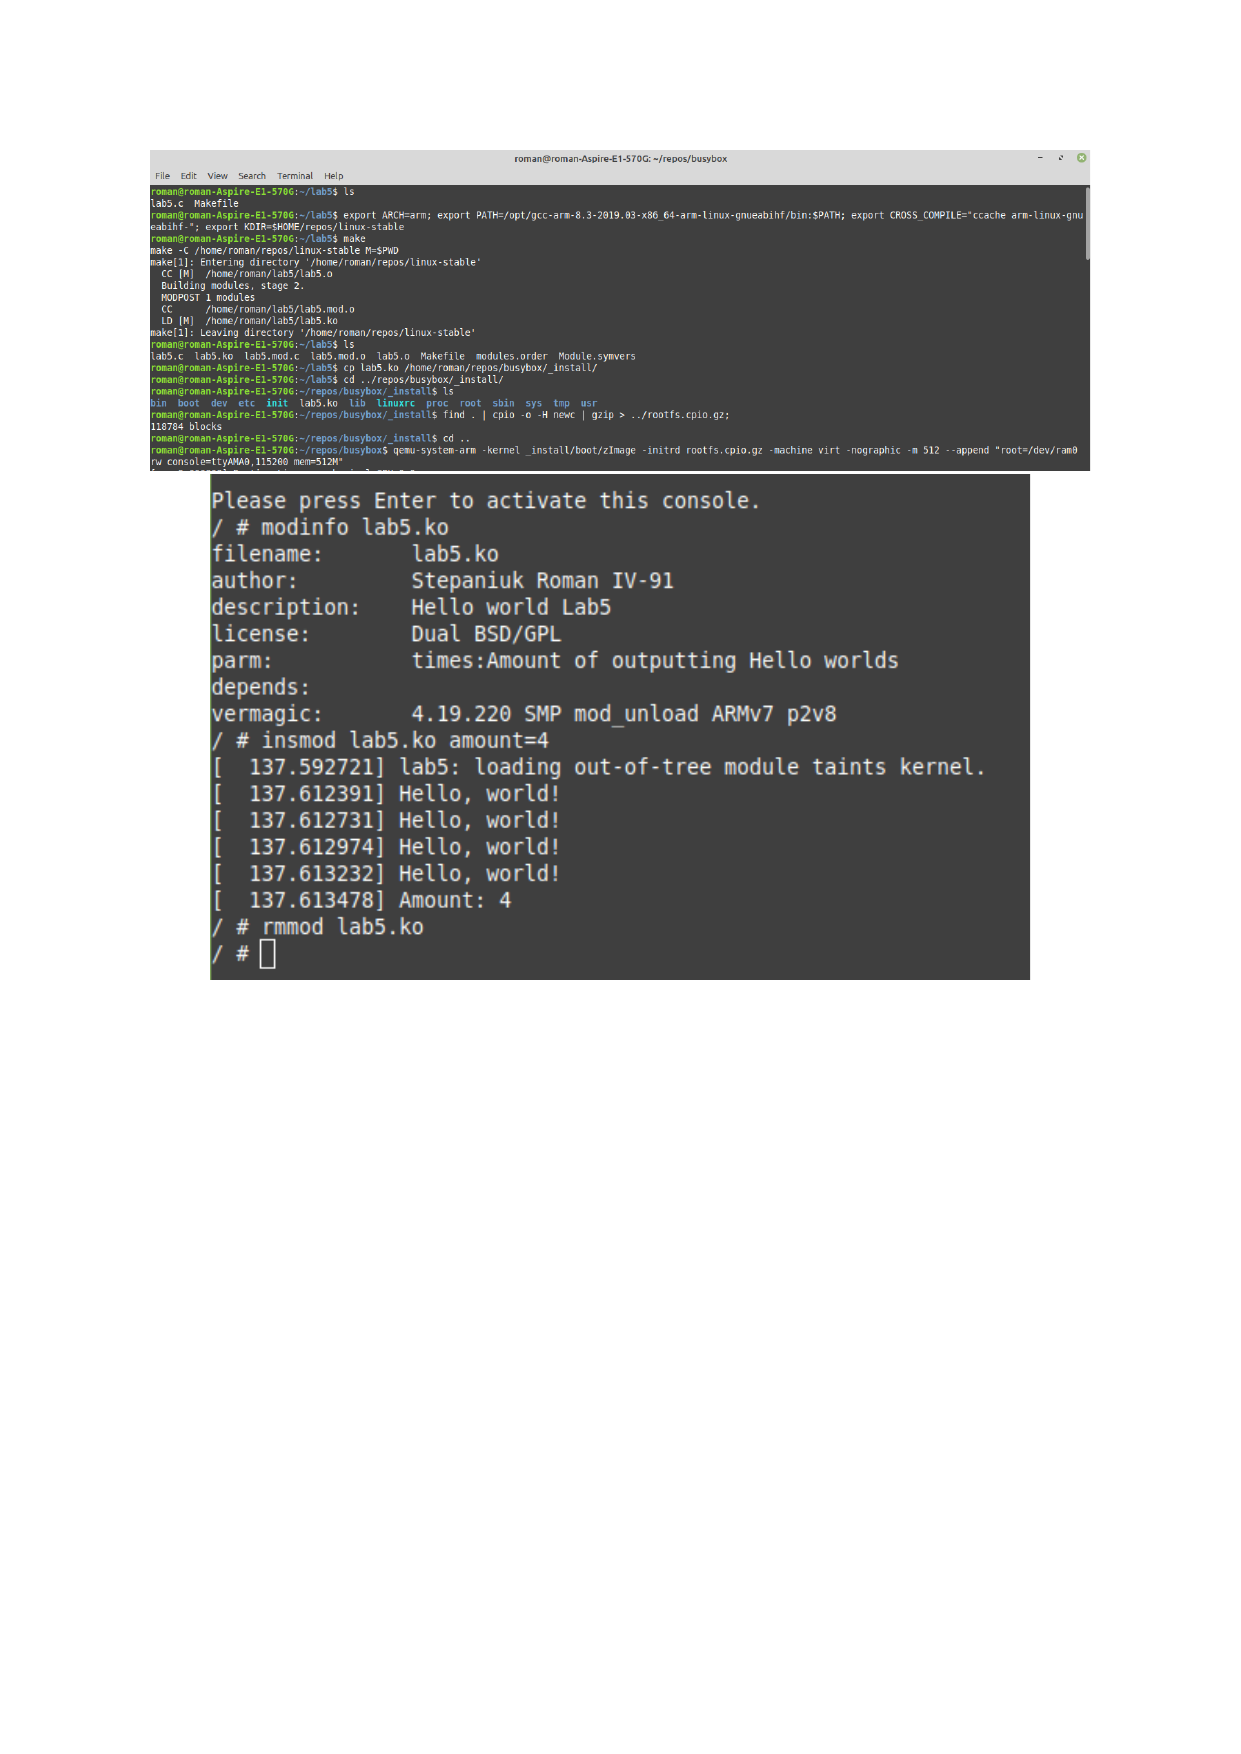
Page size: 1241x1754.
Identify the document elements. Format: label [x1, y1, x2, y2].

picture [150, 150, 1091, 471]
picture [210, 474, 1031, 980]
